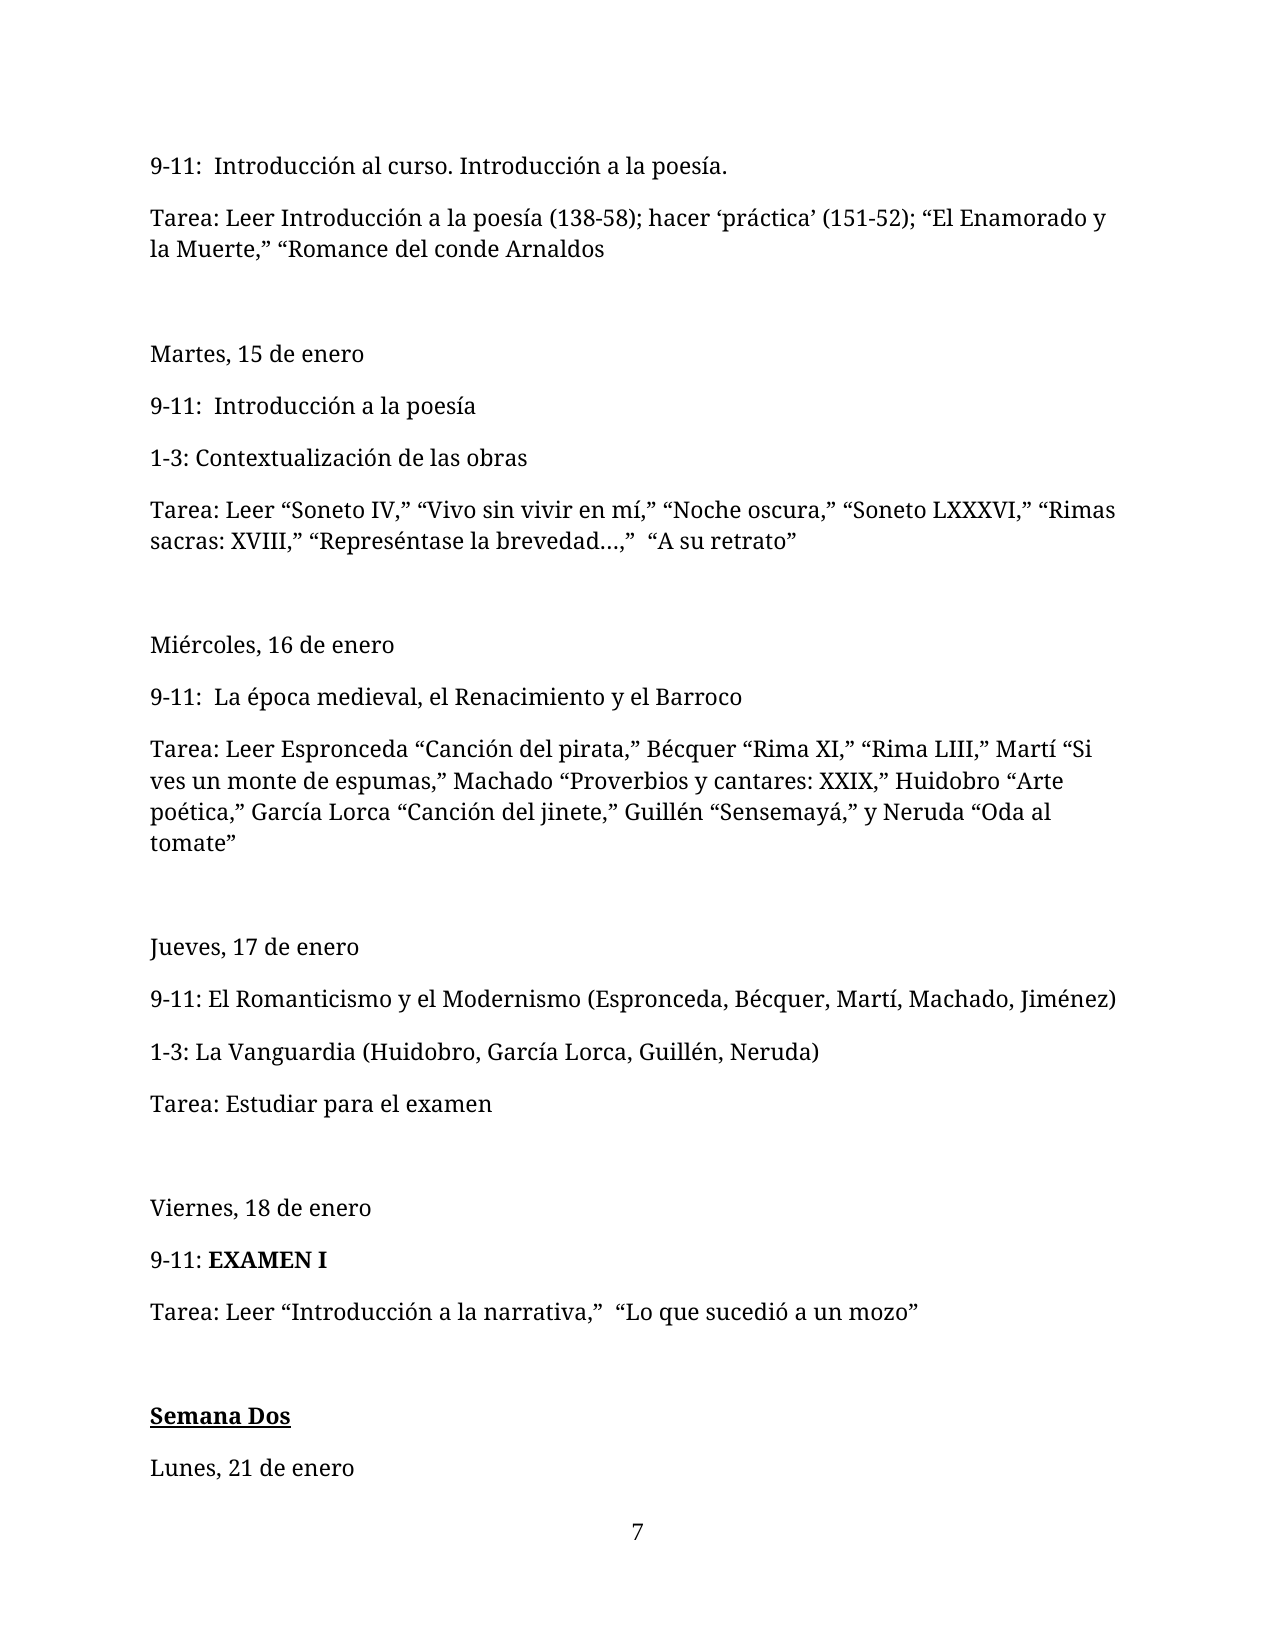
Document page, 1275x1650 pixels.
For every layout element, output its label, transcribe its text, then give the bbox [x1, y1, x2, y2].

text Semana Dos [150, 1400, 1125, 1431]
text 1-3: La Vanguardia (Huidobro, García Lorca, Guillén, Neruda) [150, 1035, 1125, 1067]
text Viernes, 18 de enero [150, 1192, 1125, 1223]
text 9-11: El Romanticismo y el Modernismo (Espronceda, Bécquer, Martí, Machado, Jiménez) [150, 983, 1125, 1014]
text Jueves, 17 de enero [150, 931, 1125, 962]
text 1-3: Contextualización de las obras [150, 442, 1125, 473]
text Tarea: Leer Introducción a la poesía (138-58); hacer ‘práctica’ (151-52); “El Enamorado y la Muerte,” “Romance del conde Arnaldos [150, 202, 1125, 264]
text 9-11: Introducción a la poesía [150, 389, 1125, 421]
text 9-11: La época medieval, el Renacimiento y el Barroco [150, 681, 1125, 712]
text Martes, 15 de enero [150, 337, 1125, 369]
text Tarea: Leer “Introducción a la narrativa,” “Lo que sucedió a un mozo” [150, 1296, 1125, 1327]
text Tarea: Leer “Soneto IV,” “Vivo sin vivir en mí,” “Noche oscura,” “Soneto LXXXVI,” “Rimas sacras: XVIII,” “Represéntase la brevedad…,” “A su retrato” [150, 494, 1125, 556]
text Miércoles, 16 de enero [150, 629, 1125, 660]
text Lunes, 21 de enero [150, 1452, 1125, 1483]
text Tarea: Estudiar para el examen [150, 1087, 1125, 1119]
text 9-11: Introducción al curso. Introducción a la poesía. [150, 150, 1125, 181]
text Tarea: Leer Espronceda “Canción del pirata,” Bécquer “Rima XI,” “Rima LIII,” Martí “Si ves un monte de espumas,” Machado “Proverbios y cantares: XXIX,” Huidobro “Arte poética,” García Lorca “Canción del jinete,” Guillén “Sensemayá,” y Neruda “Oda al tomate” [150, 733, 1125, 858]
text 9-11: EXAMEN I [150, 1244, 1125, 1275]
